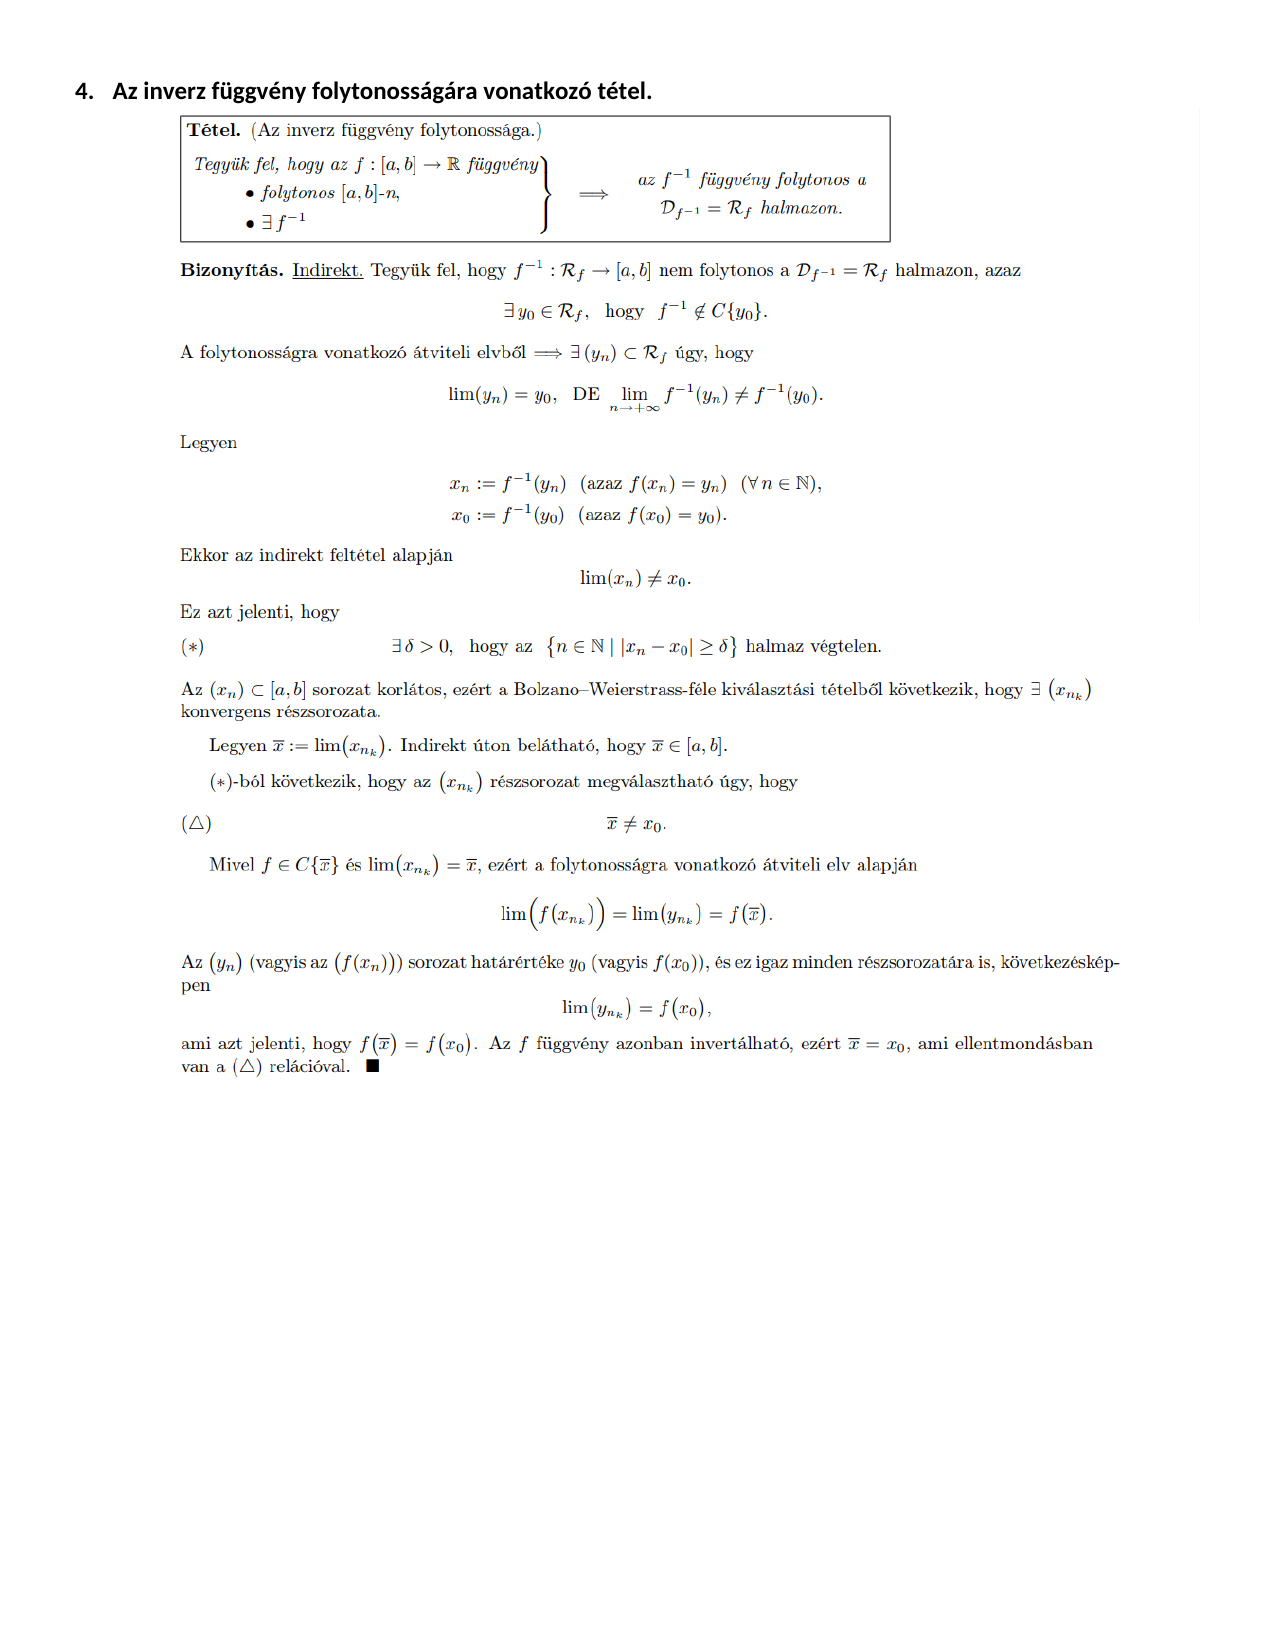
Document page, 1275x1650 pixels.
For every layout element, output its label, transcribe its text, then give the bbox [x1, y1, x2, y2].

list Az inverz függvény folytonosságára vonatkozó tétel. [75, 75, 1200, 106]
picture [75, 107, 1200, 1083]
